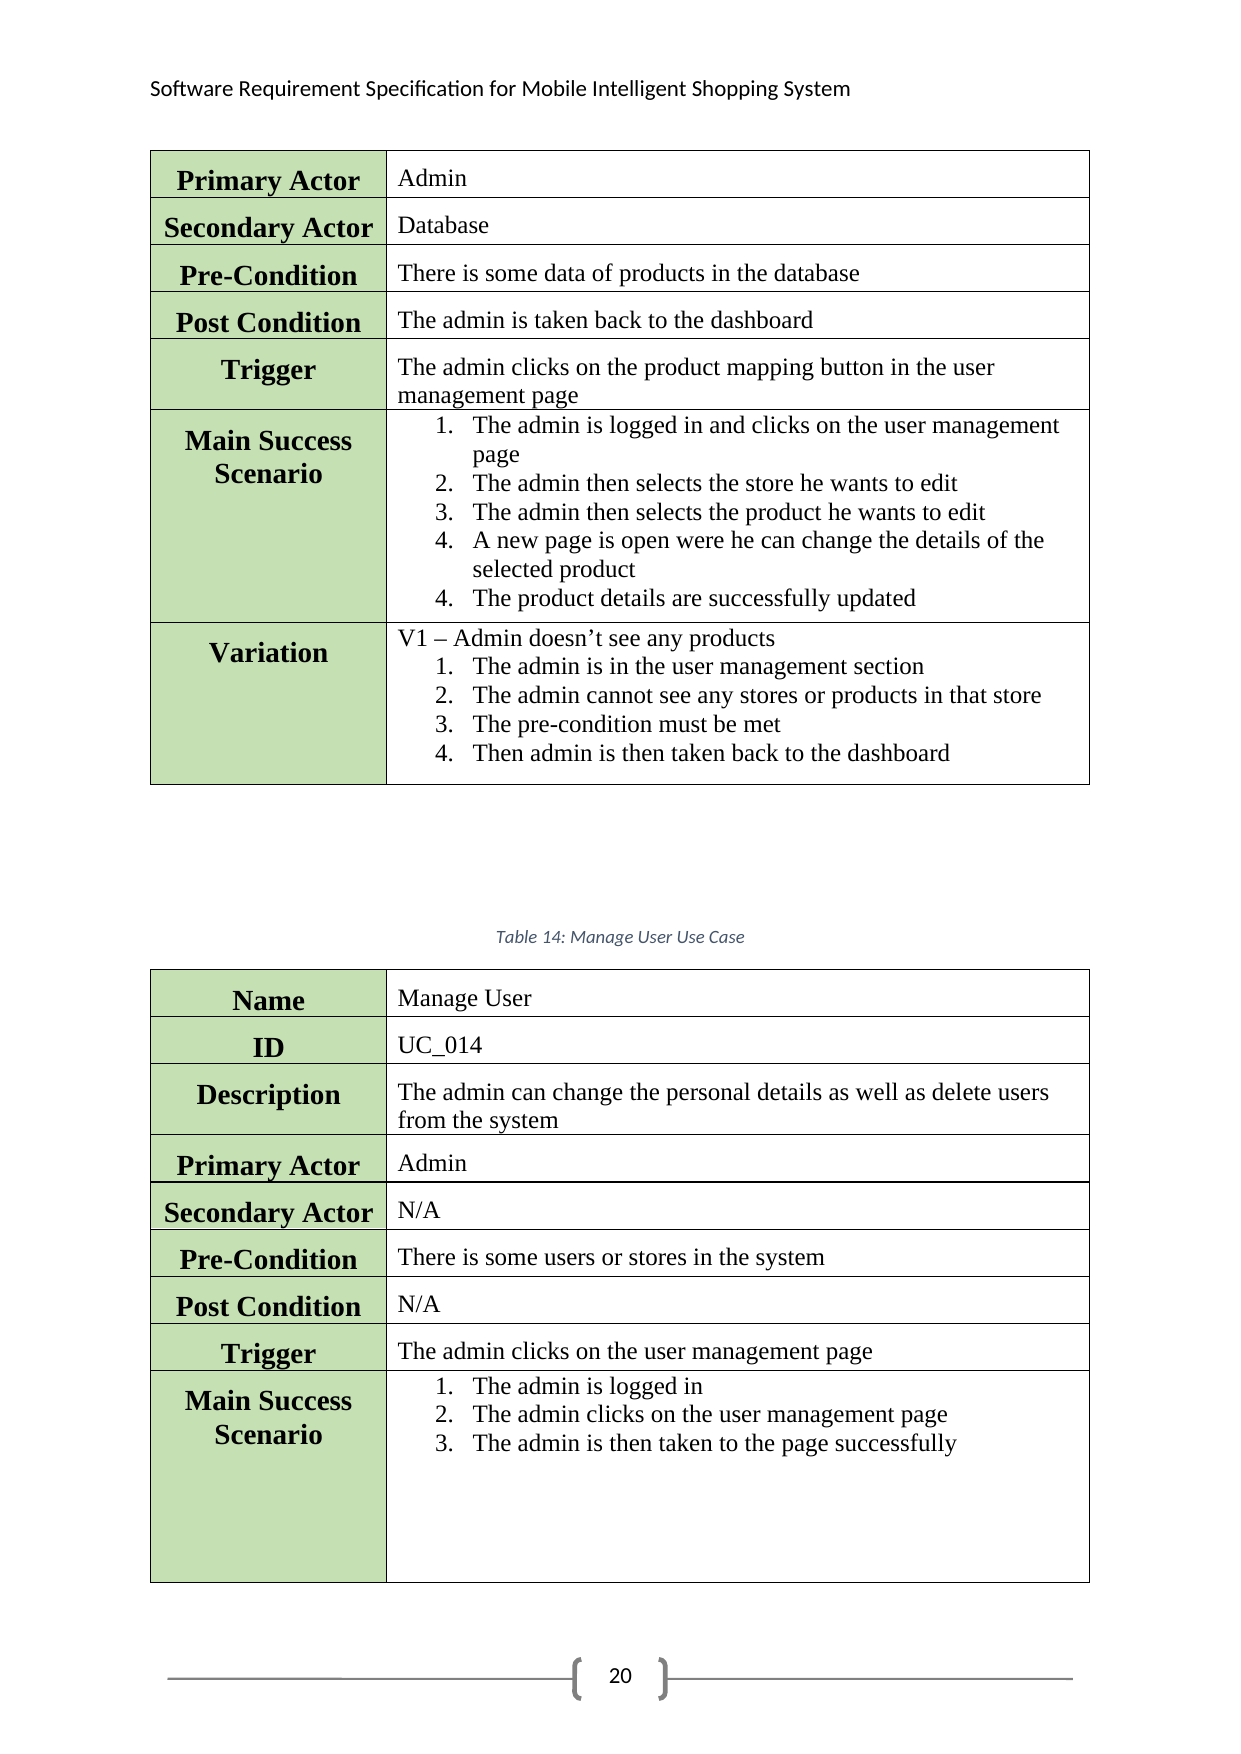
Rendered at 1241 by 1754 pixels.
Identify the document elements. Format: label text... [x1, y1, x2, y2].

table_cell The admin can change the personal details as well as delete users from the system [387, 1064, 1089, 1134]
table_cell Admin [387, 151, 1089, 197]
table_cell Trigger [151, 339, 386, 409]
table_cell Database [387, 198, 1089, 244]
table_cell Pre-Condition [151, 1230, 386, 1276]
table_cell The admin clicks on the user management page [387, 1324, 1089, 1370]
table_cell N/A [387, 1183, 1089, 1228]
table_cell Secondary Actor [151, 1183, 386, 1228]
table_cell Post Condition [151, 1277, 386, 1323]
table_cell Pre-Condition [151, 245, 386, 291]
table_cell V1 – Admin doesn’t see any products The admin is in the user management section The admin cannot see any stores or products in that store The pre-condition must be met Then admin is then taken back to the dashboard [387, 623, 1089, 784]
table_cell There is some users or stores in the system [387, 1230, 1089, 1276]
table_cell The admin is logged in and clicks on the user management page The admin then selects the store he wants to edit The admin then selects the product he wants to edit A new page is open were he can change the details of the selected product The product details are successfully updated [387, 410, 1089, 622]
table_cell Primary Actor [151, 151, 386, 197]
table_header Manage User [387, 970, 1089, 1016]
table_cell Description [151, 1064, 386, 1134]
table_cell The admin is logged in The admin clicks on the user management page The admin is then taken to the page successfully [387, 1371, 1089, 1582]
table_cell Variation [151, 623, 386, 784]
table_cell Admin [387, 1135, 1089, 1181]
table_cell Primary Actor [151, 1135, 386, 1181]
table_cell Secondary Actor [151, 198, 386, 244]
table_cell The admin is taken back to the dashboard [387, 292, 1089, 338]
table_cell ID [151, 1017, 386, 1063]
table_cell N/A [387, 1277, 1089, 1323]
table_cell The admin clicks on the product mapping button in the user management page [387, 339, 1089, 409]
table_cell Main Success Scenario [151, 1371, 386, 1582]
table_cell Main Success Scenario [151, 410, 386, 622]
table_cell Trigger [151, 1324, 386, 1370]
table_header Name [151, 970, 386, 1016]
table_cell UC_014 [387, 1017, 1089, 1063]
table_cell Post Condition [151, 292, 386, 338]
table_cell There is some data of products in the database [387, 245, 1089, 291]
